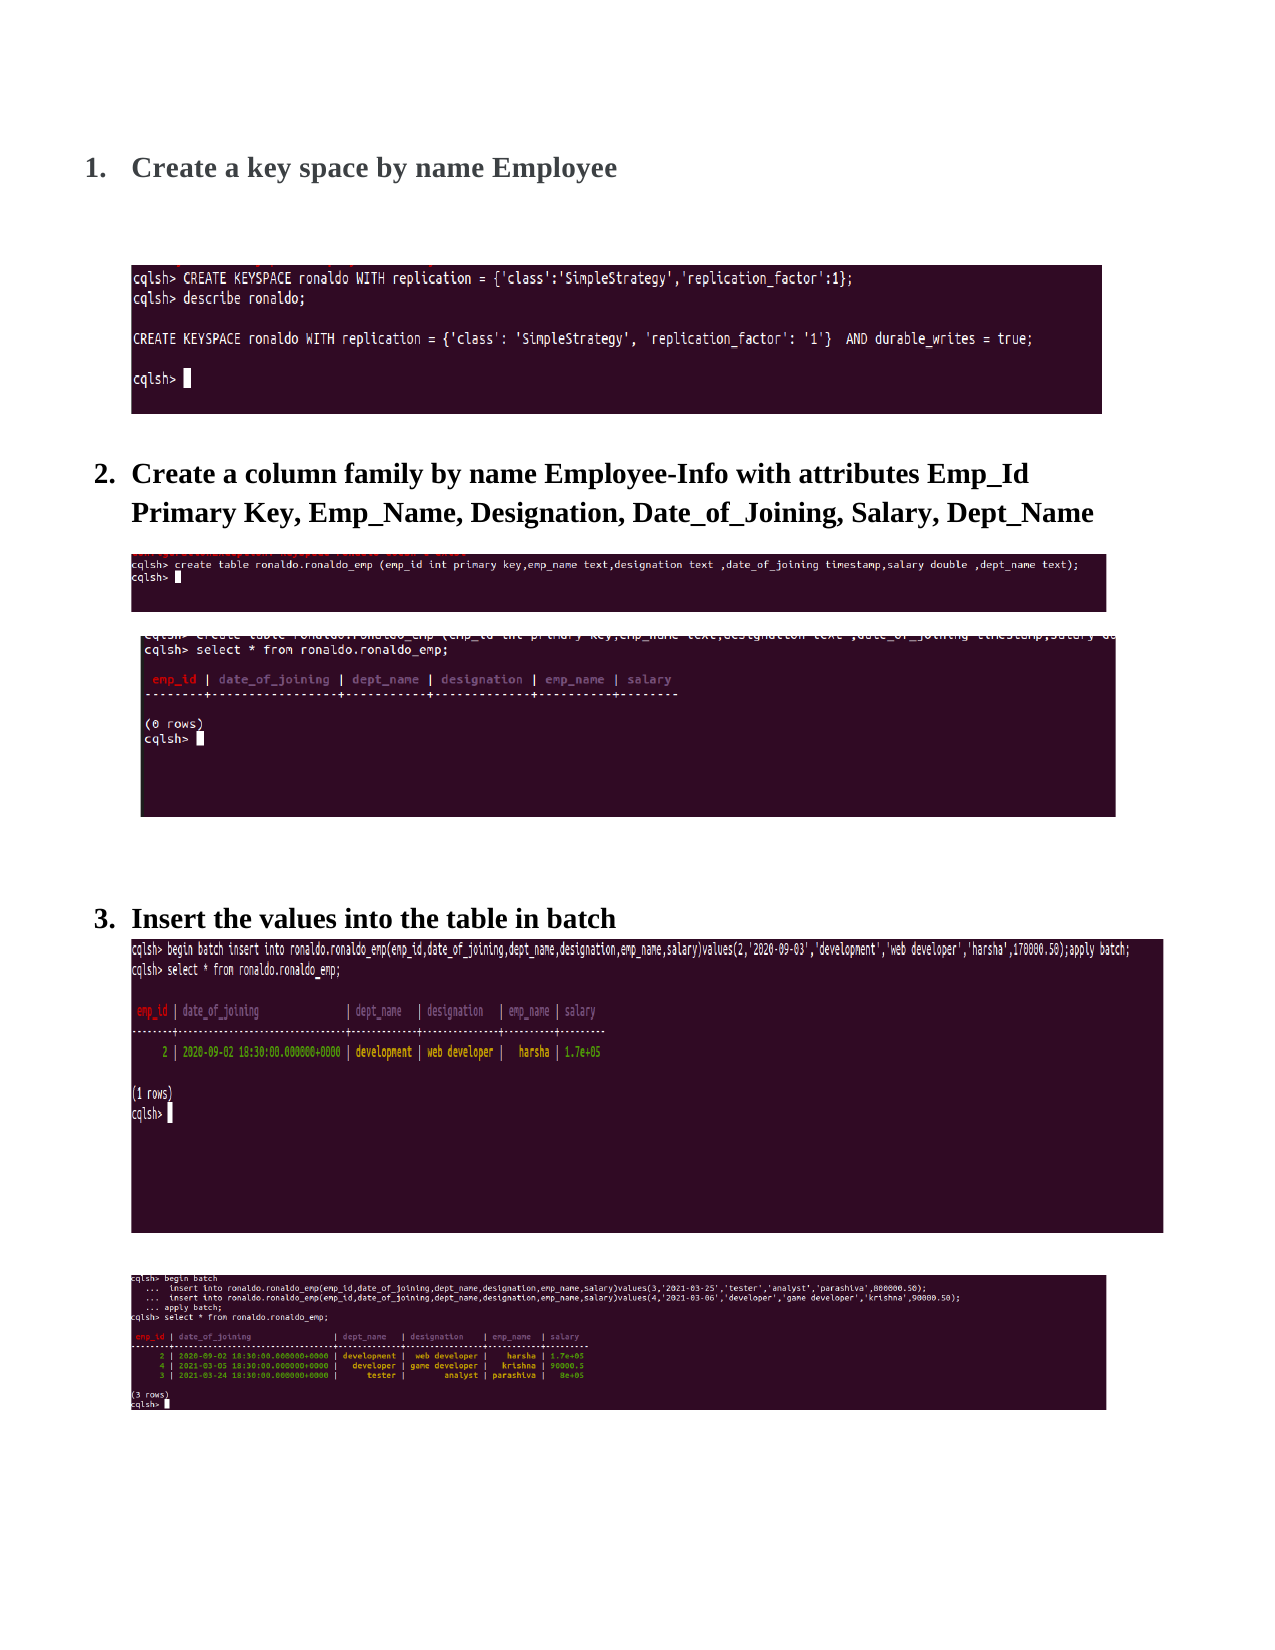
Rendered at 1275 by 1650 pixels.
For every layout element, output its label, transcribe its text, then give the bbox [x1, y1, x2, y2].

list Create a column family by name Employee-Info with attributes Emp_Id Primary Key, Emp_Name, Designation, Date_of_Joining, Salary, Dept_Name [94, 457, 1125, 529]
picture [131, 265, 1102, 414]
list Insert the values into the table in batch [94, 901, 1125, 934]
picture [131, 554, 1107, 612]
picture [131, 1275, 1107, 1410]
picture [131, 939, 1164, 1233]
list Create a key space by name Employee [84, 150, 1125, 183]
picture [140, 636, 1116, 817]
